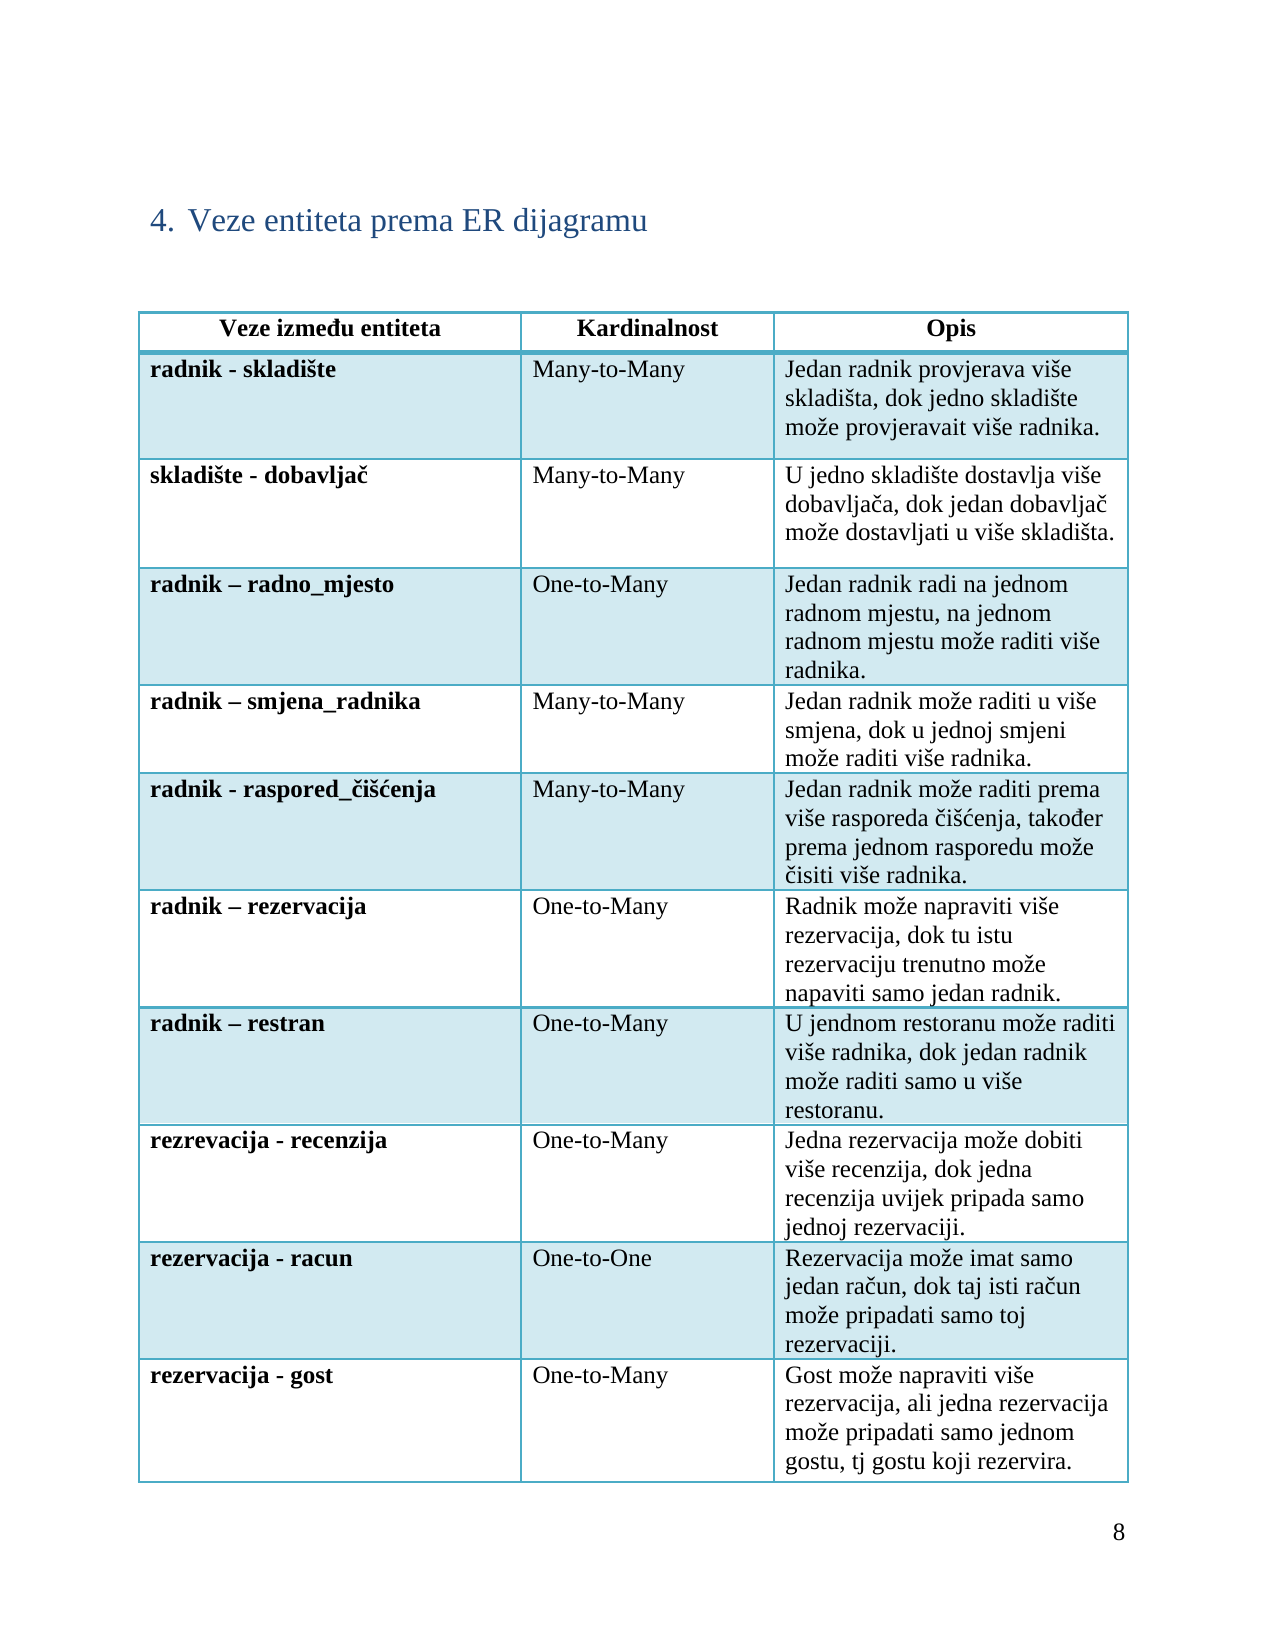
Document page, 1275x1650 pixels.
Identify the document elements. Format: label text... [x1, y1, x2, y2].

table_cell Gost može napraviti više rezervacija, ali jedna rezervacija može pripadati samo jednom gostu, tj gostu koji rezervira. [775, 1360, 1127, 1481]
table_cell Jedan radnik provjerava više skladišta, dok jedno skladište može provjeravait više radnika. [775, 355, 1127, 458]
table_cell One-to-Many [522, 569, 773, 684]
table_cell Many-to-Many [522, 686, 773, 772]
table_cell radnik - raspored_čišćenja [140, 774, 520, 889]
table_cell Jedan radnik radi na jednom radnom mjestu, na jednom radnom mjestu može raditi više radnika. [775, 569, 1127, 684]
table_cell radnik – restran [140, 1009, 520, 1123]
table_cell radnik – radno_mjesto [140, 569, 520, 684]
table_cell Many-to-Many [522, 460, 773, 567]
table_header Kardinalnost [522, 314, 773, 350]
table_cell Jedan radnik može raditi u više smjena, dok u jednoj smjeni može raditi više radnika. [775, 686, 1127, 772]
table_cell Jedan radnik može raditi prema više rasporeda čišćenja, također prema jednom rasporedu može čisiti više radnika. [775, 774, 1127, 889]
table_cell rezrevacija - recenzija [140, 1126, 520, 1241]
table_header Veze između entiteta [140, 314, 520, 350]
table_cell skladište - dobavljač [140, 460, 520, 567]
table_cell Rezervacija može imat samo jedan račun, dok taj isti račun može pripadati samo toj rezervaciji. [775, 1243, 1127, 1358]
subtitle Veze entiteta prema ER dijagramu [150, 200, 1125, 238]
table_cell U jedno skladište dostavlja više dobavljača, dok jedan dobavljač može dostavljati u više skladišta. [775, 460, 1127, 567]
table_cell Jedna rezervacija može dobiti više recenzija, dok jedna recenzija uvijek pripada samo jednoj rezervaciji. [775, 1126, 1127, 1241]
table_cell One-to-One [522, 1243, 773, 1358]
table_cell radnik – rezervacija [140, 891, 520, 1006]
table_cell One-to-Many [522, 891, 773, 1006]
table_cell U jendnom restoranu može raditi više radnika, dok jedan radnik može raditi samo u više restoranu. [775, 1009, 1127, 1123]
table_cell radnik - skladište [140, 355, 520, 458]
table_header Opis [775, 314, 1127, 350]
table_cell Radnik može napraviti više rezervacija, dok tu istu rezervaciju trenutno može napaviti samo jedan radnik. [775, 891, 1127, 1006]
table_cell rezervacija - gost [140, 1360, 520, 1481]
table_cell One-to-Many [522, 1126, 773, 1241]
table_cell radnik – smjena_radnika [140, 686, 520, 772]
table_cell One-to-Many [522, 1360, 773, 1481]
table_cell Many-to-Many [522, 774, 773, 889]
table_cell One-to-Many [522, 1009, 773, 1123]
table_cell Many-to-Many [522, 355, 773, 458]
table_cell rezervacija - racun [140, 1243, 520, 1358]
